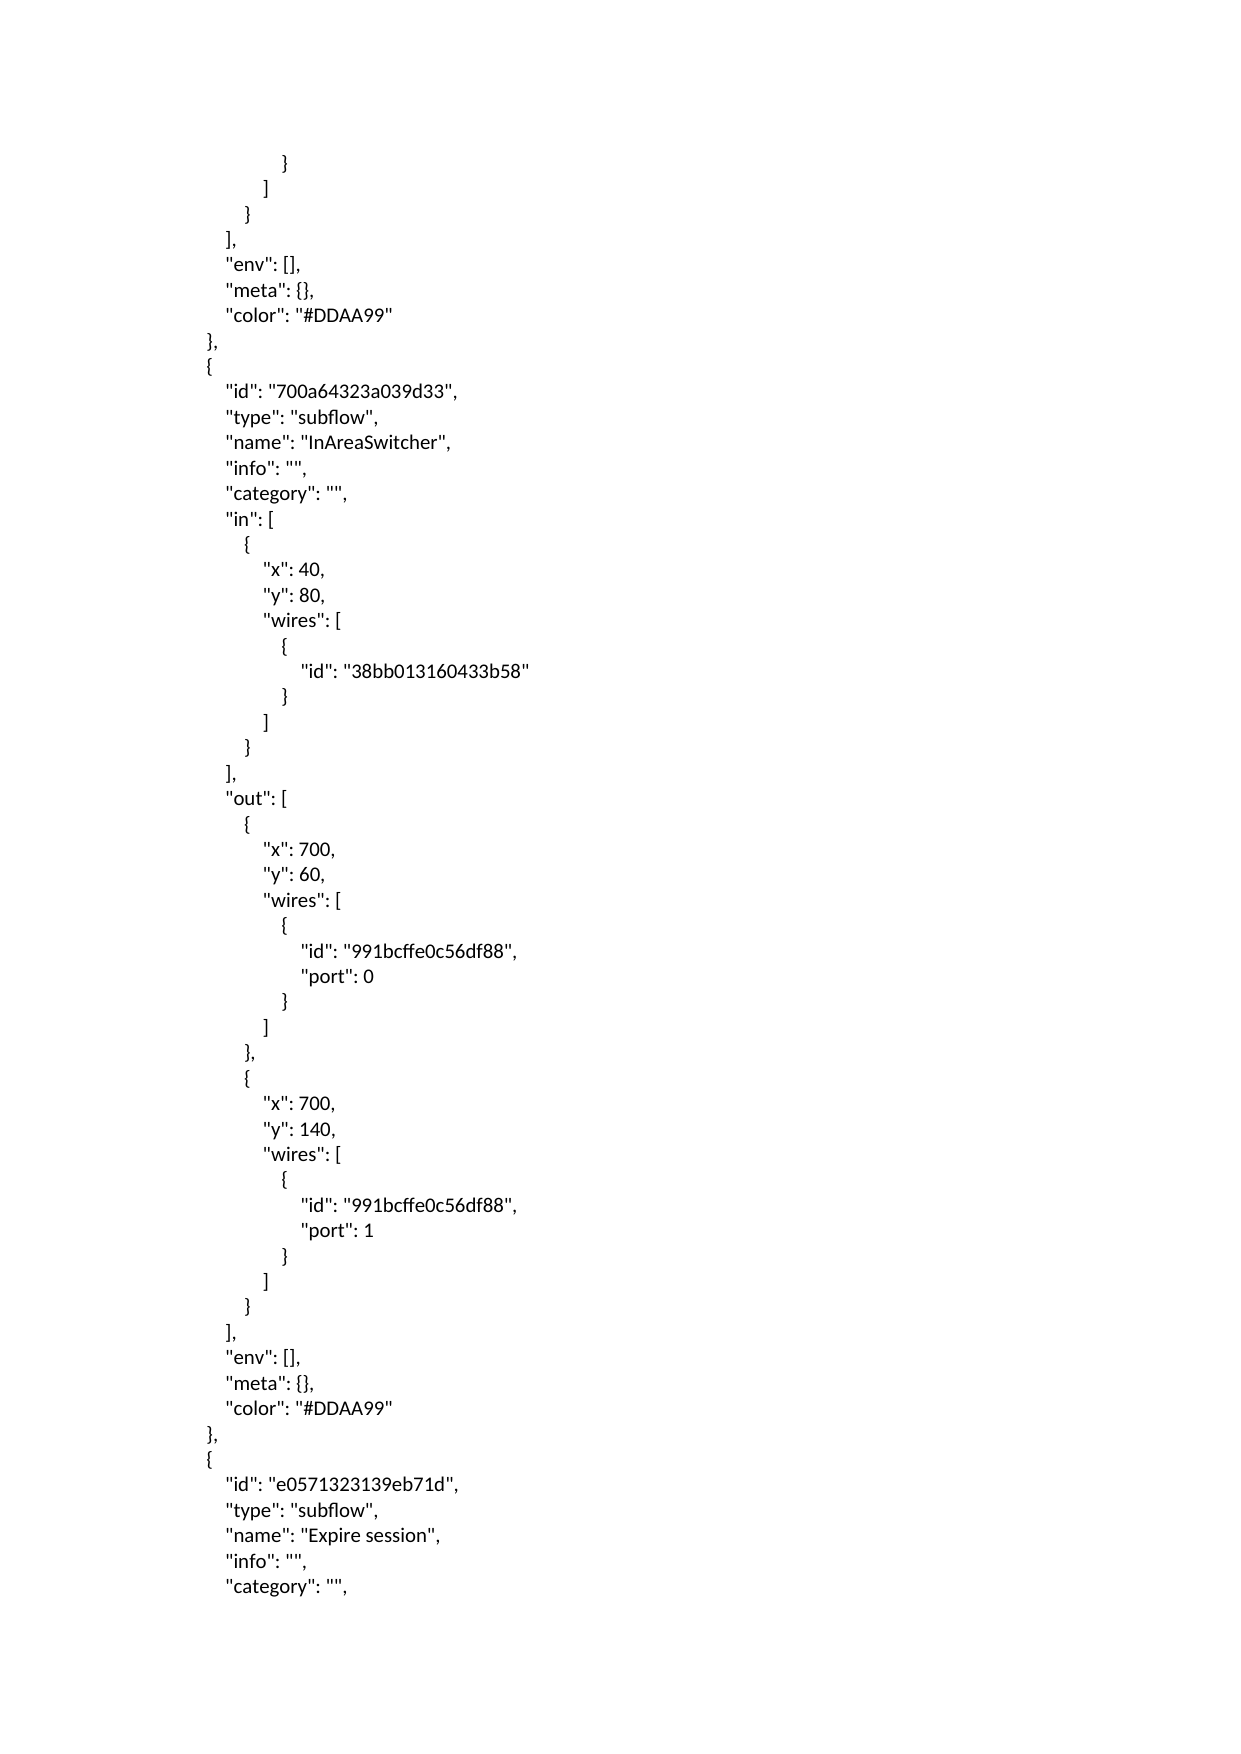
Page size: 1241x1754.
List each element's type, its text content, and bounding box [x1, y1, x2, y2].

text "category": "", [187, 480, 1053, 506]
text "type": "subflow", [187, 404, 1053, 429]
text ] [187, 1268, 1053, 1294]
text { [187, 811, 1053, 836]
text "id": "991bcffe0c56df88", [187, 938, 1053, 963]
text "category": "", [187, 1573, 1053, 1599]
text } [187, 150, 1053, 175]
text }, [187, 328, 1053, 353]
text "wires": [ [187, 607, 1053, 633]
text "name": "Expire session", [187, 1522, 1053, 1548]
text ], [187, 226, 1053, 252]
text "x": 700, [187, 836, 1053, 862]
text "x": 40, [187, 557, 1053, 582]
text "id": "e0571323139eb71d", [187, 1472, 1053, 1497]
text "y": 60, [187, 862, 1053, 887]
text } [187, 1243, 1053, 1268]
text "y": 80, [187, 582, 1053, 607]
text "wires": [ [187, 887, 1053, 912]
text ], [187, 1319, 1053, 1344]
text { [187, 633, 1053, 658]
text }, [187, 1039, 1053, 1065]
text } [187, 734, 1053, 760]
text "out": [ [187, 785, 1053, 811]
text "type": "subflow", [187, 1497, 1053, 1522]
text "info": "", [187, 1548, 1053, 1573]
text ] [187, 709, 1053, 734]
text "in": [ [187, 506, 1053, 531]
text "env": [], [187, 1344, 1053, 1370]
text } [187, 684, 1053, 709]
text { [187, 1446, 1053, 1472]
text "env": [], [187, 252, 1053, 277]
text "info": "", [187, 455, 1053, 480]
text "meta": {}, [187, 1370, 1053, 1395]
text "meta": {}, [187, 277, 1053, 302]
text ] [187, 175, 1053, 201]
text } [187, 1294, 1053, 1319]
text "port": 0 [187, 963, 1053, 989]
text "color": "#DDAA99" [187, 302, 1053, 328]
text ], [187, 760, 1053, 785]
text "color": "#DDAA99" [187, 1395, 1053, 1421]
text { [187, 1065, 1053, 1090]
text "id": "991bcffe0c56df88", [187, 1192, 1053, 1217]
text } [187, 201, 1053, 226]
text } [187, 989, 1053, 1014]
text "port": 1 [187, 1217, 1053, 1243]
text ] [187, 1014, 1053, 1039]
text { [187, 912, 1053, 938]
text { [187, 353, 1053, 379]
text "x": 700, [187, 1090, 1053, 1116]
text "wires": [ [187, 1141, 1053, 1167]
text "id": "38bb013160433b58" [187, 658, 1053, 684]
text "y": 140, [187, 1116, 1053, 1141]
text { [187, 1167, 1053, 1192]
text { [187, 531, 1053, 557]
text "id": "700a64323a039d33", [187, 379, 1053, 404]
text "name": "InAreaSwitcher", [187, 429, 1053, 455]
text }, [187, 1421, 1053, 1446]
